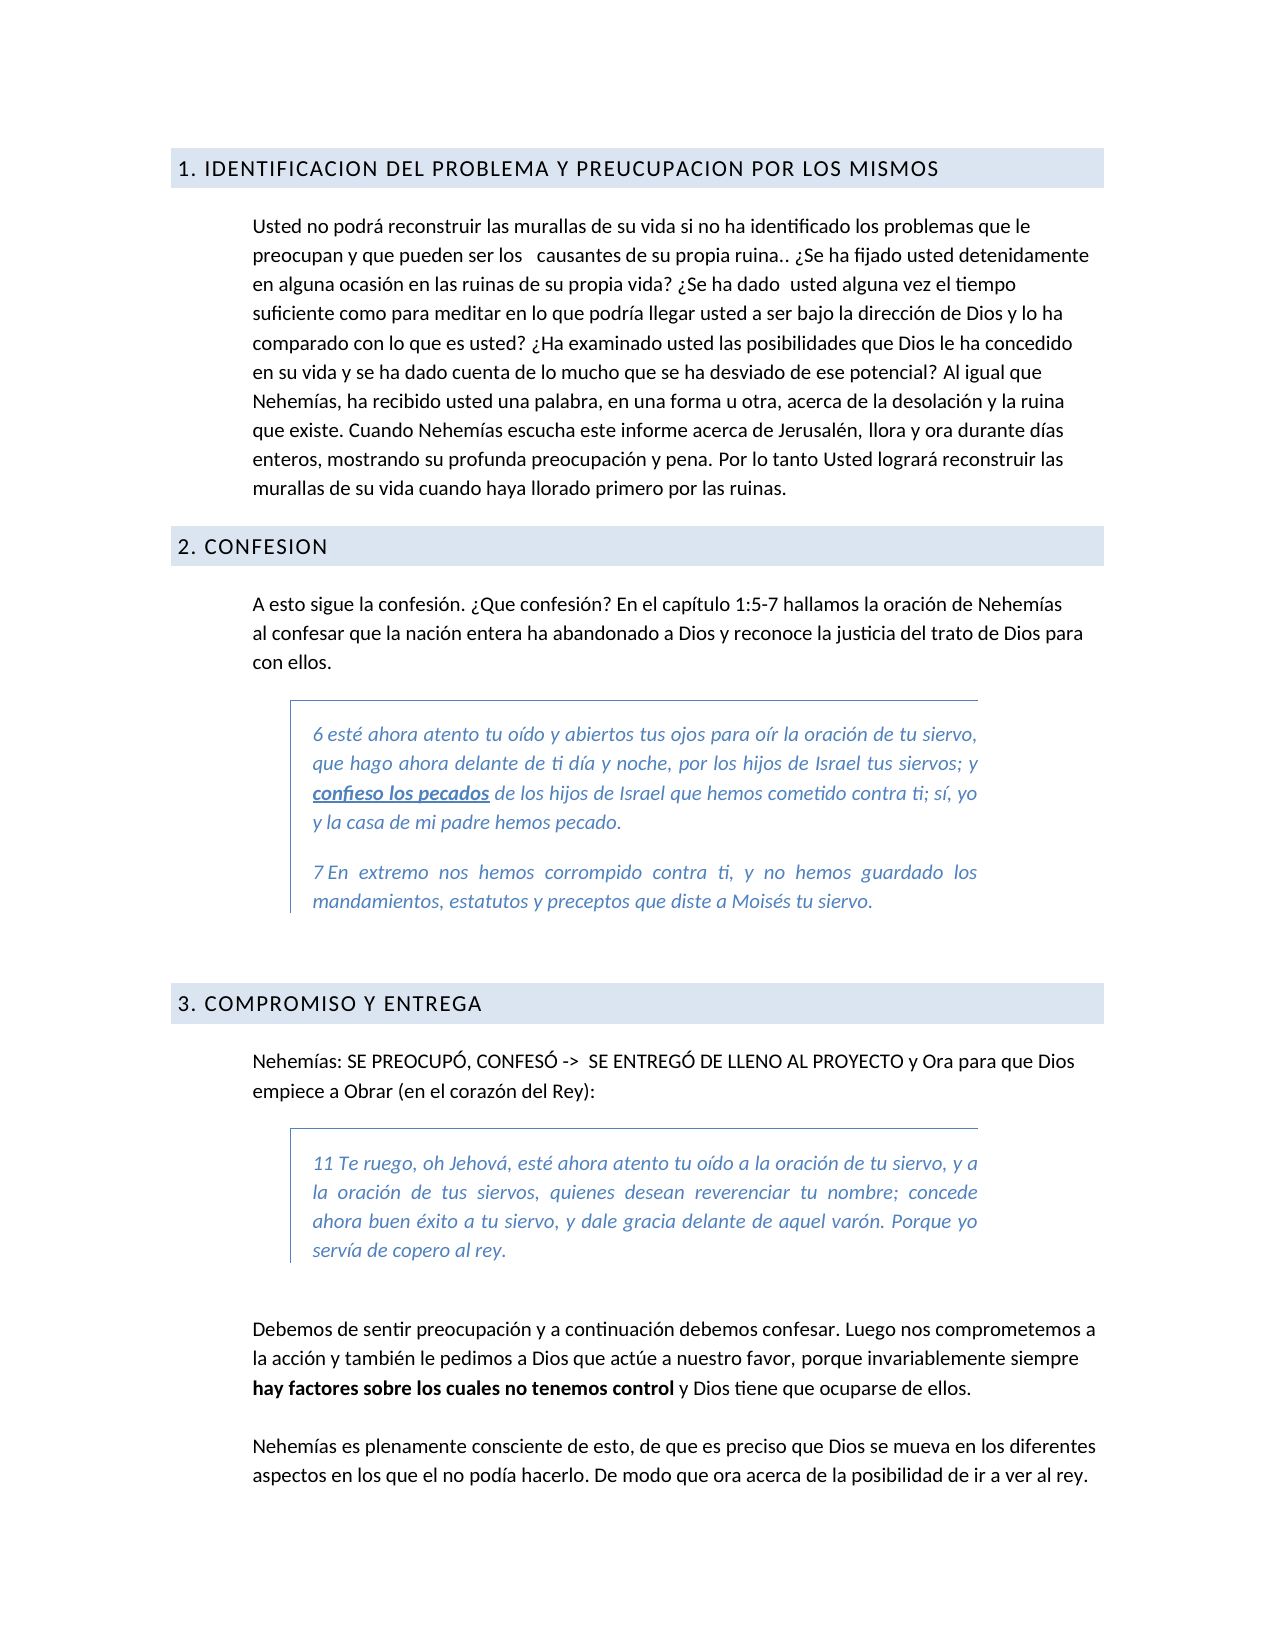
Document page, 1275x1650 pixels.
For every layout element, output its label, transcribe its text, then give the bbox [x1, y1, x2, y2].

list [252, 1433, 1098, 1488]
list Nehemías: SE PREOCUPÓ, CONFESÓ -> SE ENTREGÓ DE LLENO AL PROYECTO y Ora para que Dios empiece a Obrar (en el corazón del Rey): [252, 1049, 1098, 1103]
list Usted no podrá reconstruir las murallas de su vida si no ha identificado los problemas que le preocupan y que pueden ser los causantes de su propia ruina.. ¿Se ha fijado usted detenidamente en alguna ocasión en las ruinas de su propia vida? ¿Se ha dado usted alguna vez el tiempo suficiente como para meditar en lo que podría llegar usted a ser bajo la dirección de Dios y lo ha comparado con lo que es usted? ¿Ha examinado usted las posibilidades que Dios le ha concedido en su vida y se ha dado cuenta de lo mucho que se ha desviado de ese potencial? Al igual que Nehemías, ha recibido usted una palabra, en una forma u otra, acerca de la desolación y la ruina que existe. Cuando Nehemías escucha este informe acerca de Jerusalén, llora y ora durante días enteros, mostrando su profunda preocupación y pena. Por lo tanto Usted logrará reconstruir las murallas de su vida cuando haya llorado primero por las ruinas. [252, 213, 1098, 501]
list A esto sigue la confesión. ¿Que confesión? En el capítulo 1:5-7 hallamos la oración de Nehemías al confesar que la nación entera ha abandonado a Dios y reconoce la justicia del trato de Dios para con ellos. [252, 591, 1098, 675]
subtitle 3. COMPROMISO Y ENTREGA [177, 990, 1098, 1017]
text 6 esté ahora atento tu oído y abiertos tus ojos para oír la oración de tu siervo, que hago ahora delante de ti día y noche, por los hijos de Israel tus siervos; y confieso los pecados de los hijos de Israel que hemos cometido contra ti; sí, yo y la casa de mi padre hemos pecado. [291, 701, 978, 834]
text 7 En extremo nos hemos corrompido contra ti, y no hemos guardado los mandamientos, estatutos y preceptos que diste a Moisés tu siervo. [291, 837, 978, 913]
text 11 Te ruego, oh Jehová, esté ahora atento tu oído a la oración de tu siervo, y a la oración de tus siervos, quienes desean reverenciar tu nombre; concede ahora buen éxito a tu siervo, y dale gracia delante de aquel varón. Porque yo servía de copero al rey. [291, 1129, 978, 1263]
subtitle 1. IDENTIFICACION DEL PROBLEMA Y PREUCUPACION POR LOS MISMOS [177, 154, 1098, 182]
list Debemos de sentir preocupación y a continuación debemos confesar. Luego nos comprometemos a la acción y también le pedimos a Dios que actúe a nuestro favor, porque invariablemente siempre hay factores sobre los cuales no tenemos control y Dios tiene que ocuparse de ellos. [252, 1316, 1098, 1400]
subtitle 2. CONFESION [177, 532, 1098, 560]
